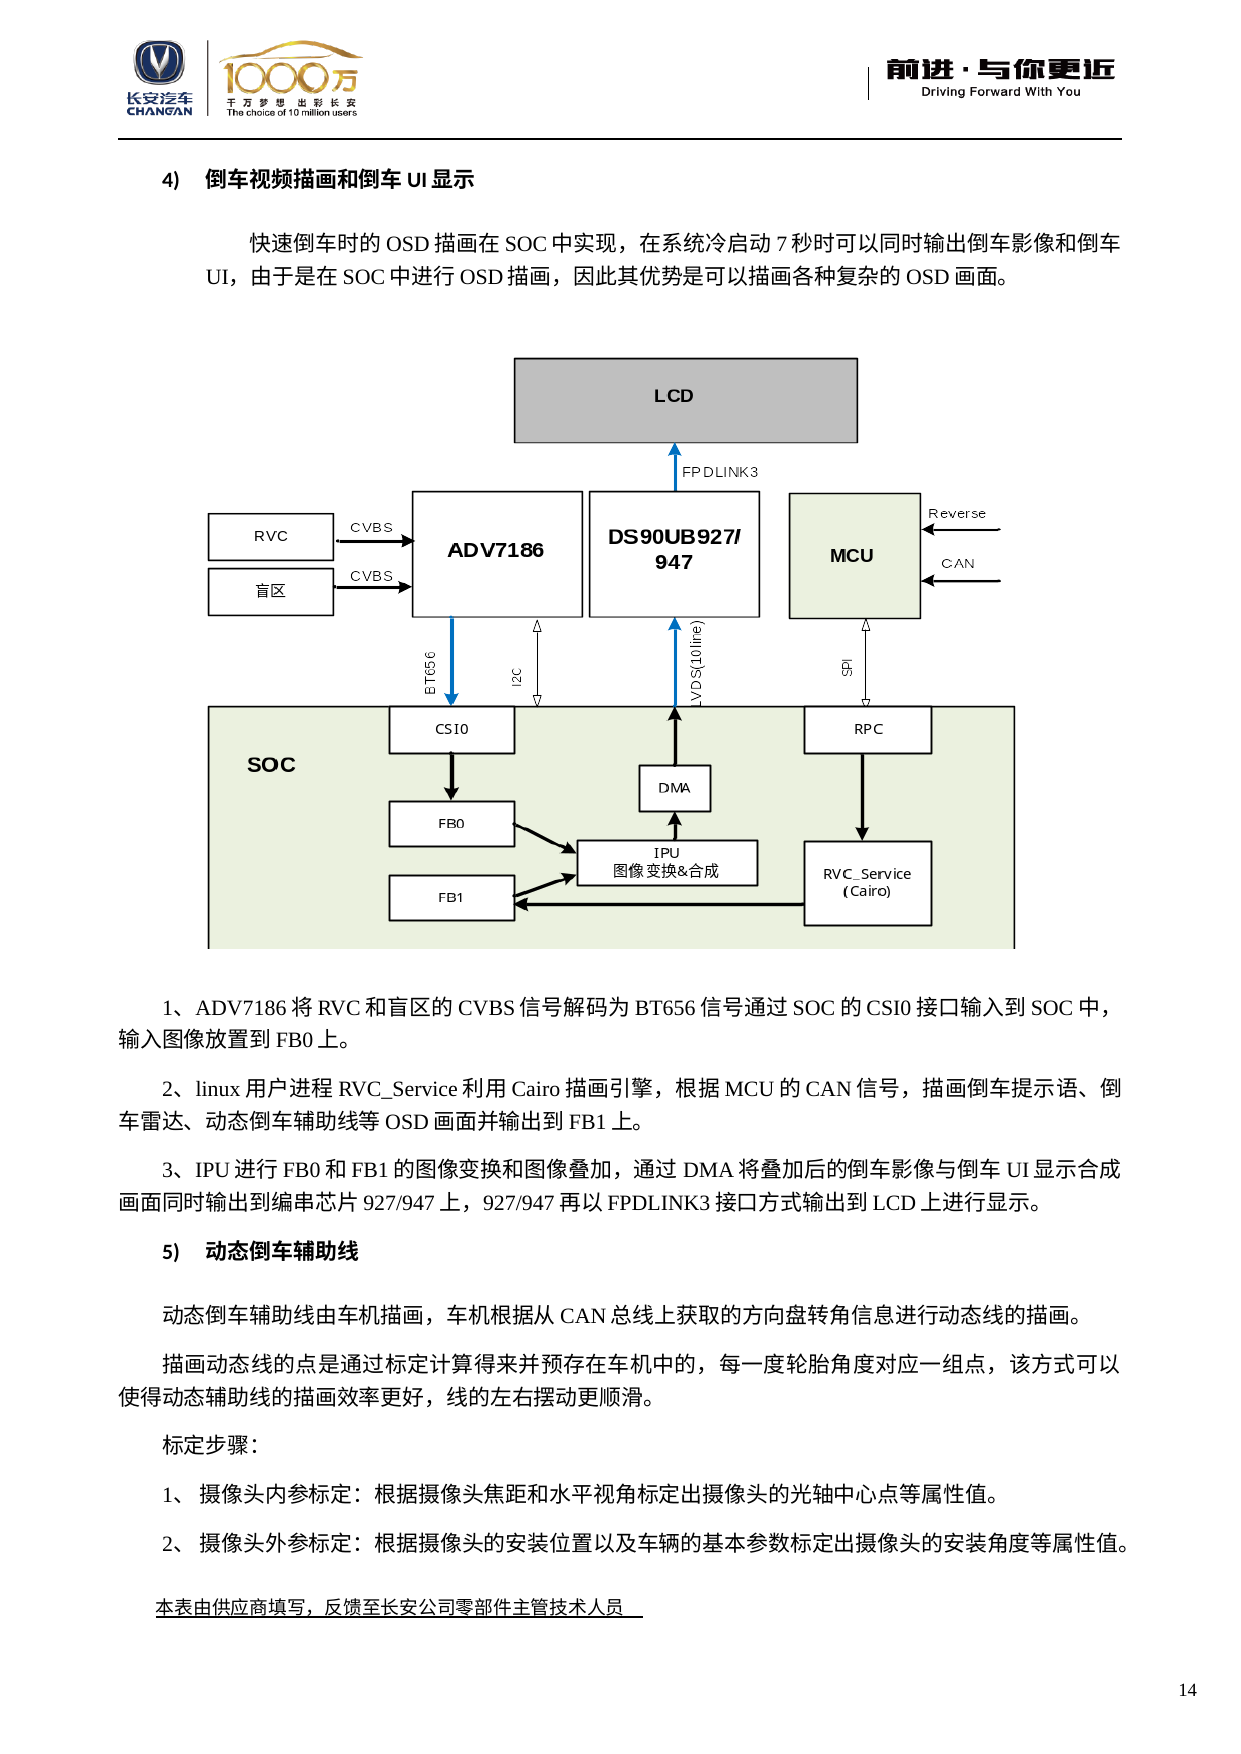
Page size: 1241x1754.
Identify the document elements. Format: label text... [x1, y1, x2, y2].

list 动态倒车辅助线 [162, 1233, 1122, 1266]
list 3、IPU进行FB0和FB1的图像变换和图像叠加，通过DMA将叠加后的倒车影像与倒车UI显示合成画面同时输出到编串芯片927/947上，927/947再以FPDLINK3接口方式输出到LCD上进行显示。 [118, 1152, 1122, 1217]
list 倒车视频描画和倒车UI显示 [162, 161, 1122, 194]
list 1、ADV7186将RVC和盲区的CVBS信号解码为BT656信号通过SOC的CSI0接口输入到SOC中，输入图像放置到FB0上。 [118, 989, 1122, 1054]
list 快速倒车时的OSD描画在SOC中实现，在系统冷启动7秒时可以同时输出倒车影像和倒车UI，由于是在SOC中进行OSD描画，因此其优势是可以描画各种复杂的OSD画面。 [206, 226, 1122, 291]
picture [882, 52, 1119, 100]
text 描画动态线的点是通过标定计算得来并预存在车机中的，每一度轮胎角度对应一组点，该方式可以使得动态辅助线的描画效率更好，线的左右摆动更顺滑。 [118, 1347, 1122, 1412]
text 动态倒车辅助线由车机描画，车机根据从CAN总线上获取的方向盘转角信息进行动态线的描画。 [118, 1298, 1122, 1330]
list 2、linux用户进程RVC_Service利用Cairo描画引擎，根据MCU的CAN信号，描画倒车提示语、倒车雷达、动态倒车辅助线等OSD画面并输出到FB1上。 [118, 1071, 1122, 1136]
text 标定步骤： [118, 1428, 1122, 1460]
list 摄像头外参标定：根据摄像头的安装位置以及车辆的基本参数标定出摄像头的安装角度等属性值。 [162, 1525, 1122, 1558]
list 摄像头内参标定：根据摄像头焦距和水平视角标定出摄像头的光轴中心点等属性值。 [162, 1477, 1122, 1509]
picture [126, 40, 364, 116]
